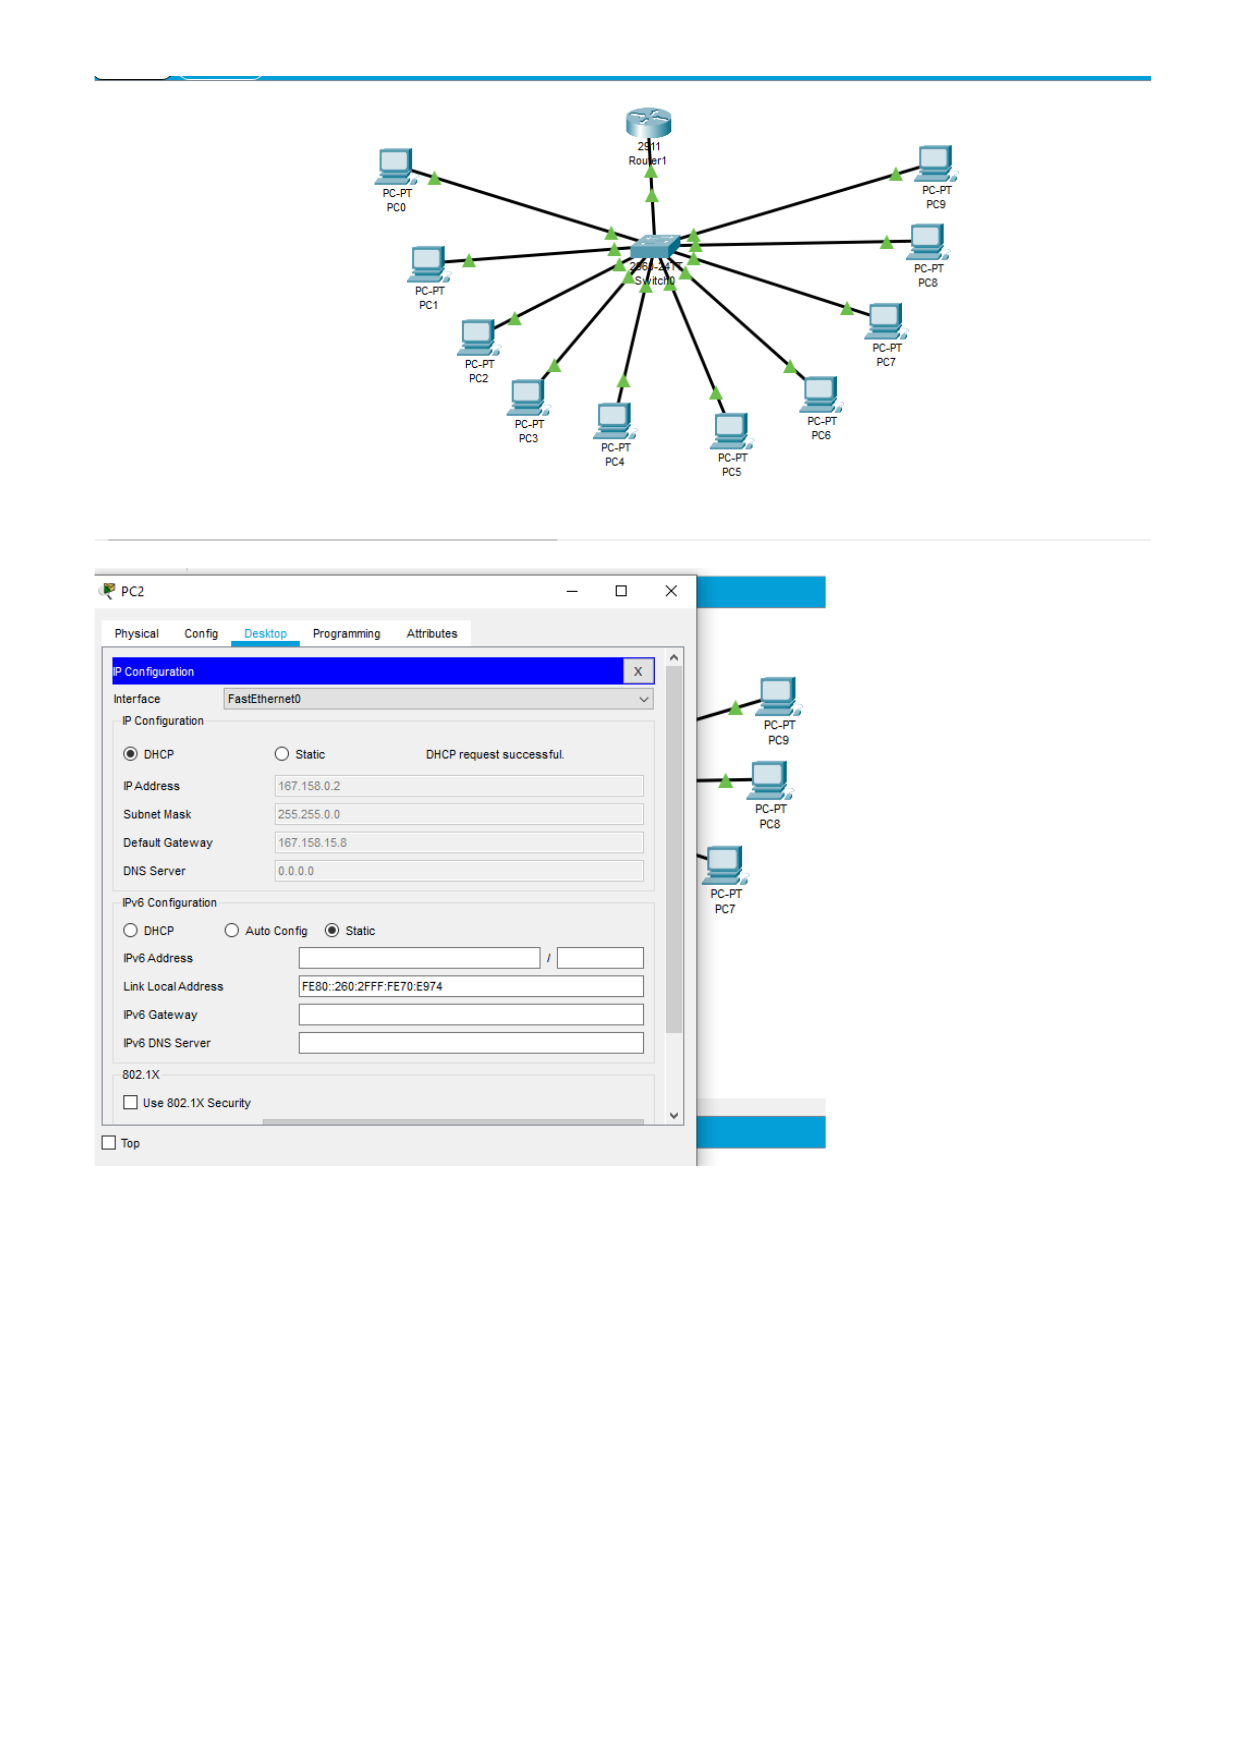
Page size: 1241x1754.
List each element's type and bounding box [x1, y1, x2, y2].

picture [94, 76, 1152, 541]
picture [94, 568, 826, 1166]
